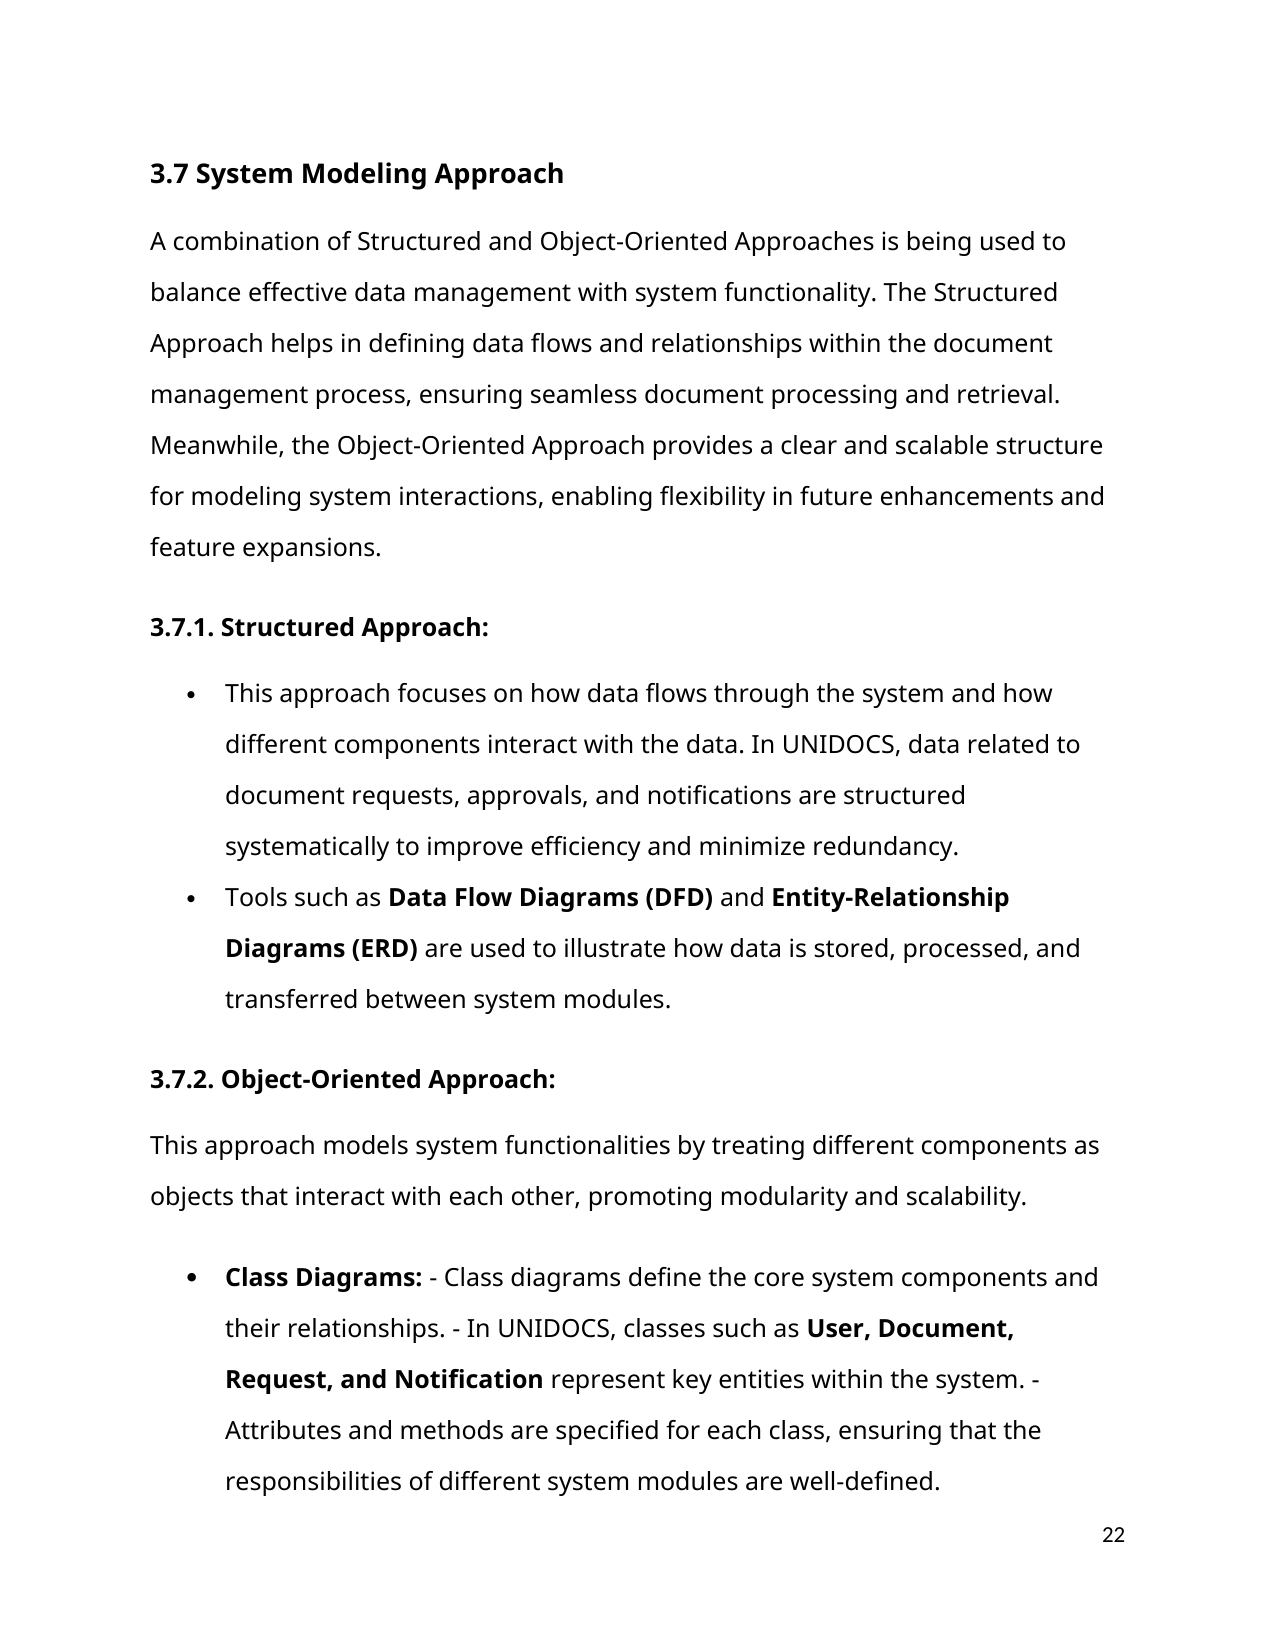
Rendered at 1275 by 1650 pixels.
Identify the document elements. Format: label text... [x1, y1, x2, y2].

text A combination of Structured and Object-Oriented Approaches is being used to balance effective data management with system functionality. The Structured Approach helps in defining data flows and relationships within the document management process, ensuring seamless document processing and retrieval. Meanwhile, the Object-Oriented Approach provides a clear and scalable structure for modeling system interactions, enabling flexibility in future enhancements and feature expansions. [150, 223, 1125, 563]
list Class Diagrams: - Class diagrams define the core system components and their relationships. - In UNIDOCS, classes such as User, Document, Request, and Notification represent key entities within the system. - Attributes and methods are specified for each class, ensuring that the responsibilities of different system modules are well-defined. [187, 1259, 1125, 1497]
text This approach models system functionalities by treating different components as objects that interact with each other, promoting modularity and scalability. [150, 1128, 1125, 1213]
list Tools such as Data Flow Diagrams (DFD) and Entity-Relationship Diagrams (ERD) are used to illustrate how data is stored, processed, and transferred between system modules. [187, 880, 1125, 1016]
subtitle 3.7.2. Object-Oriented Approach: [150, 1062, 1125, 1096]
subtitle 3.7.1. Structured Approach: [150, 609, 1125, 644]
subtitle 3.7 System Modeling Approach [150, 154, 1125, 191]
list This approach focuses on how data flows through the system and how different components interact with the data. In UNIDOCS, data related to document requests, approvals, and notifications are structured systematically to improve efficiency and minimize redundancy. [187, 676, 1125, 863]
